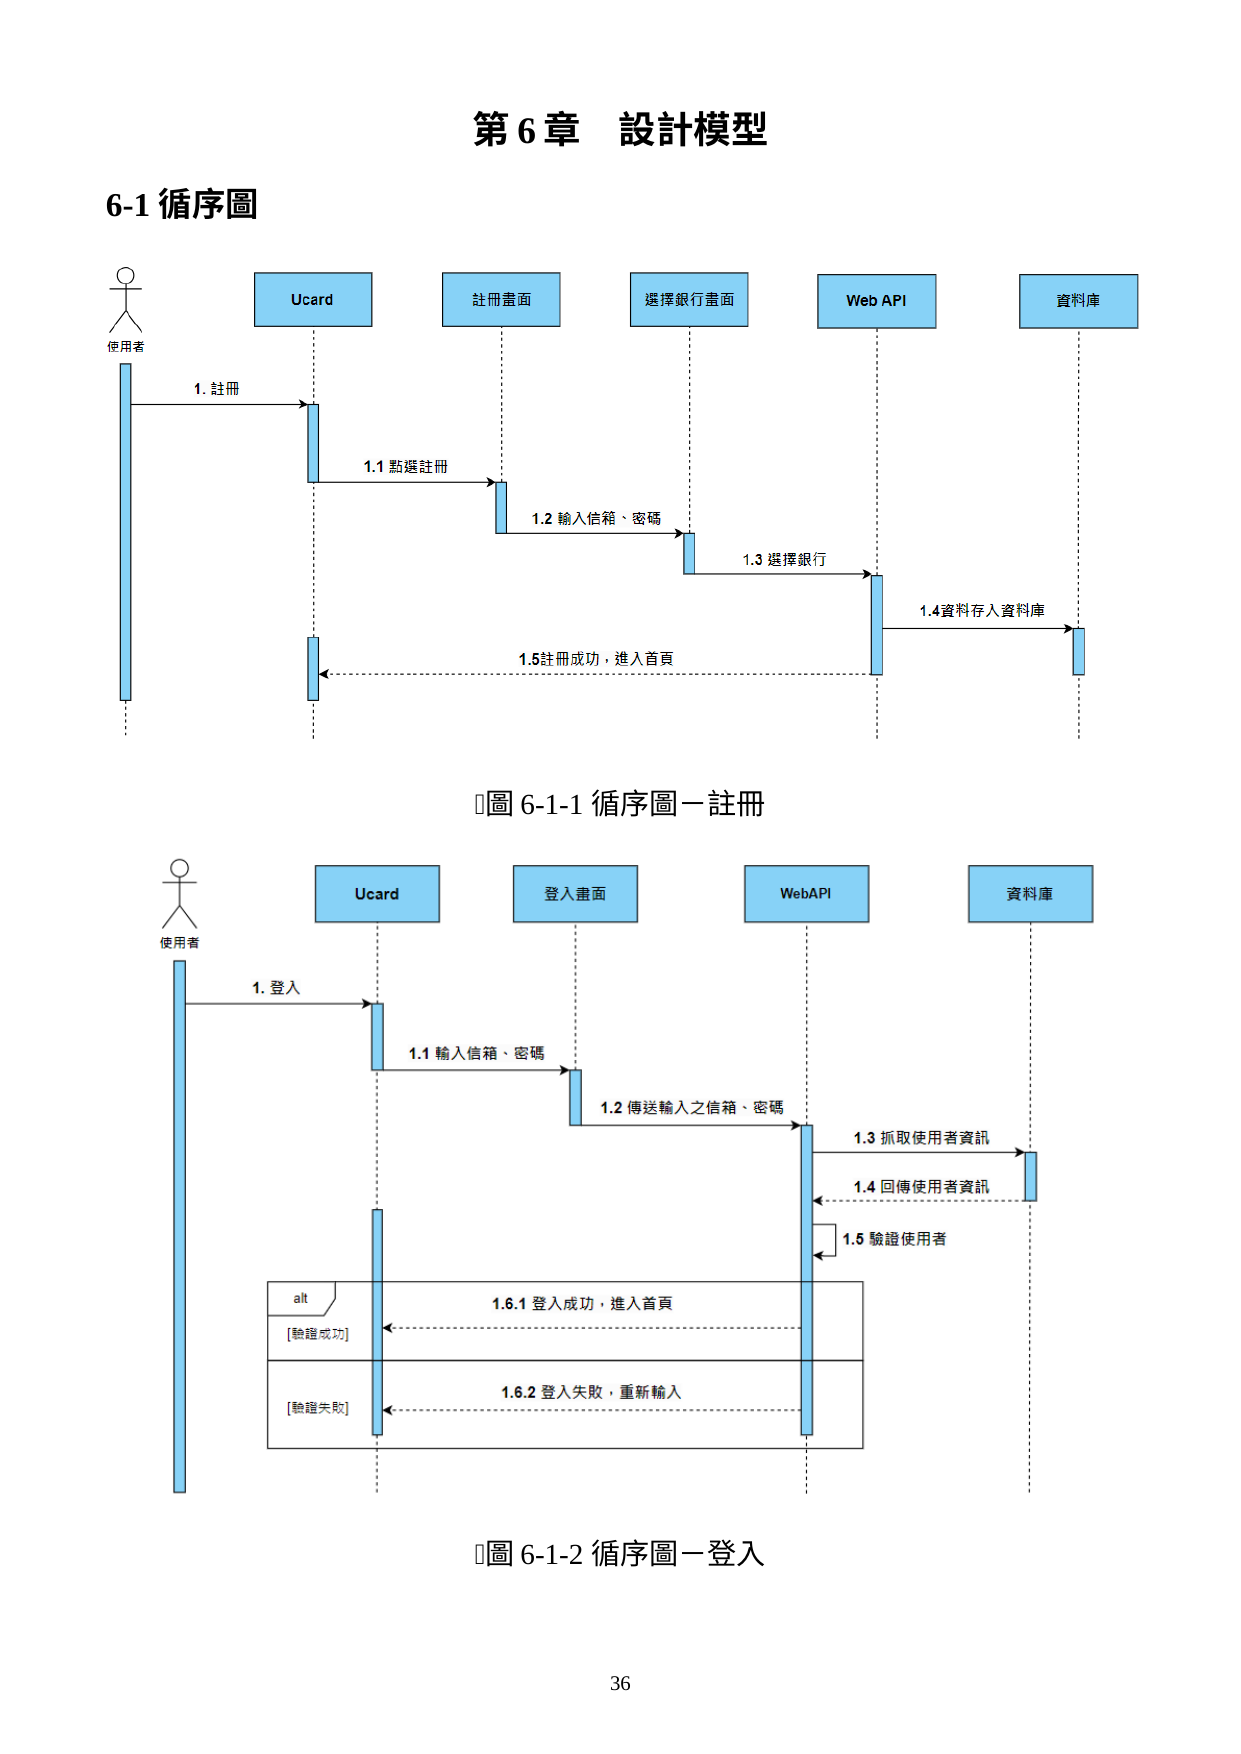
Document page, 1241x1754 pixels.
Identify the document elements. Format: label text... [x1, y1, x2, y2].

text 圖6-1-2 循序圖－登入 [89, 1514, 1152, 1589]
text 6-1 循序圖 [89, 164, 1152, 239]
picture [88, 256, 1152, 747]
text 第6章 設計模型 [89, 89, 1152, 164]
text 圖6-1-1 循序圖－註冊 [89, 764, 1152, 839]
picture [137, 839, 1103, 1501]
